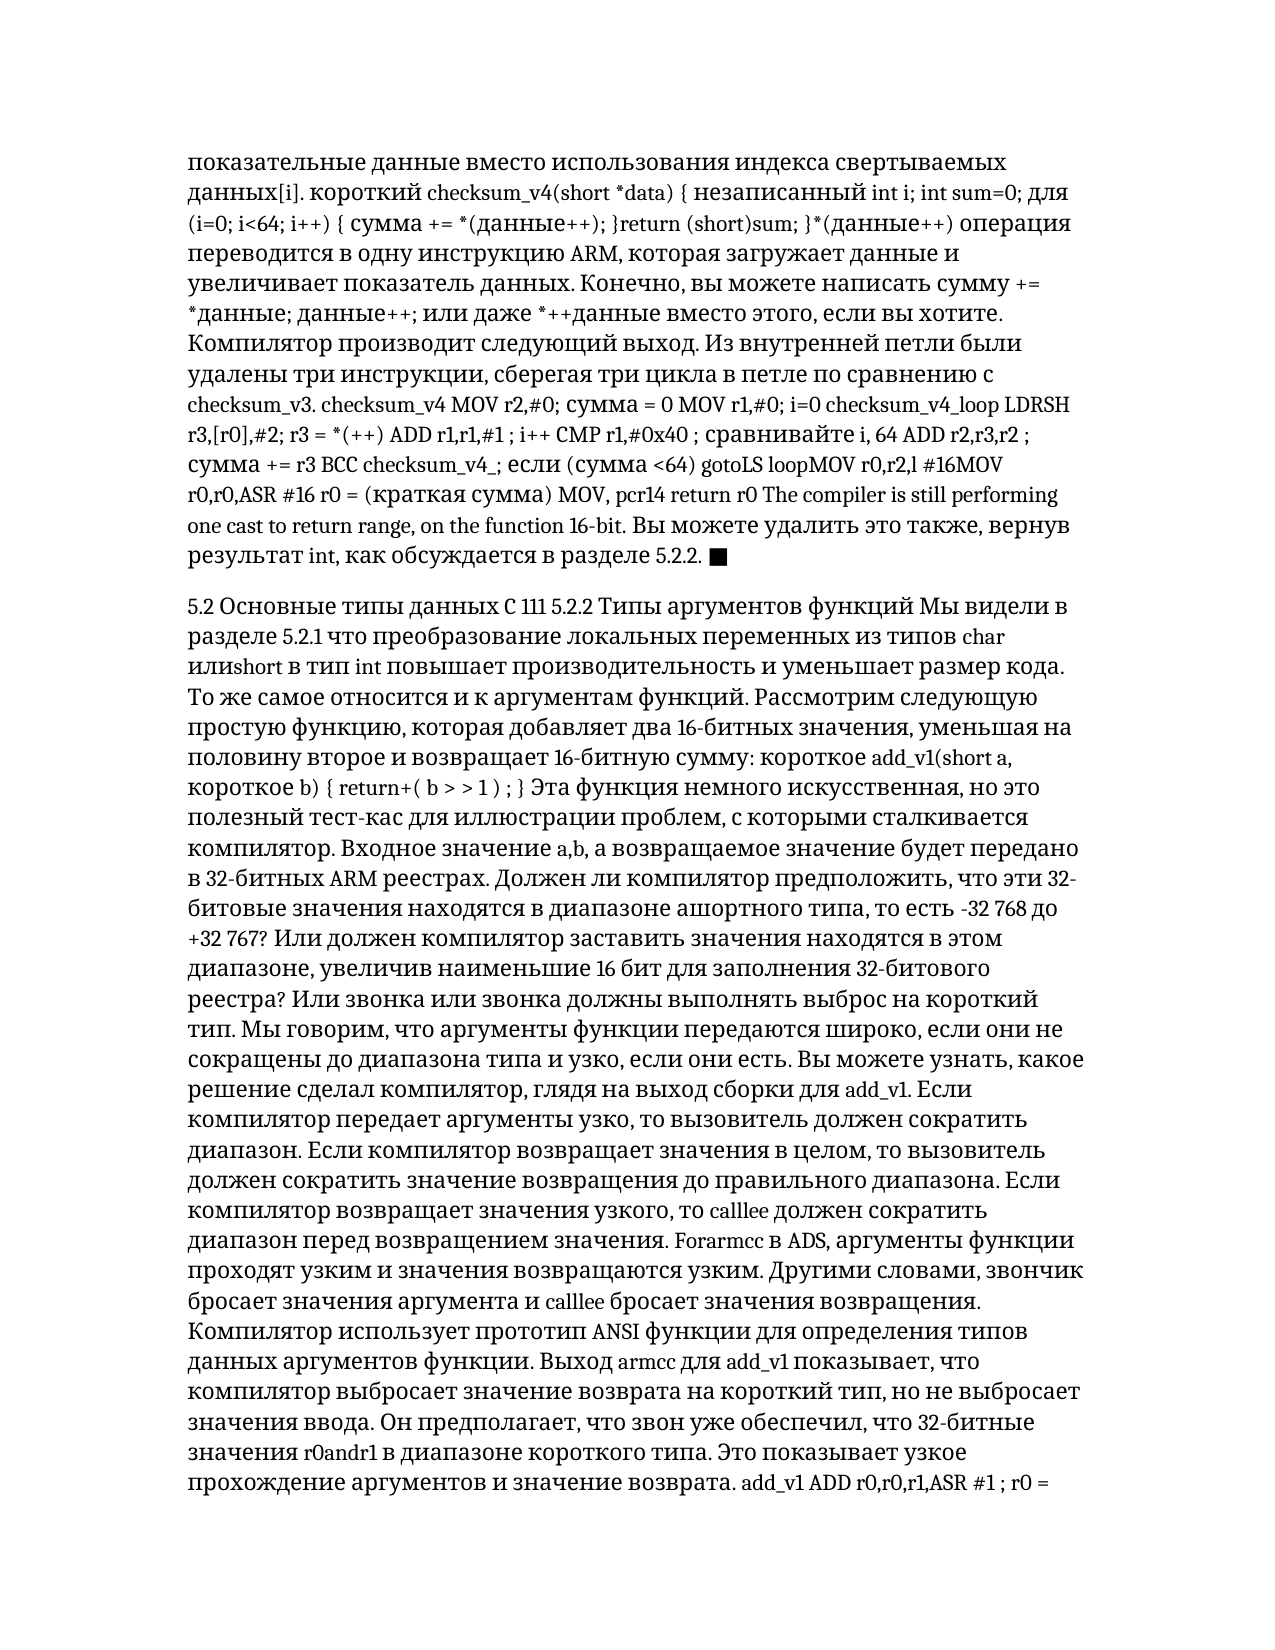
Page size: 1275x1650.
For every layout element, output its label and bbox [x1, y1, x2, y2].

text [187, 150, 1087, 569]
text [187, 594, 1087, 1496]
